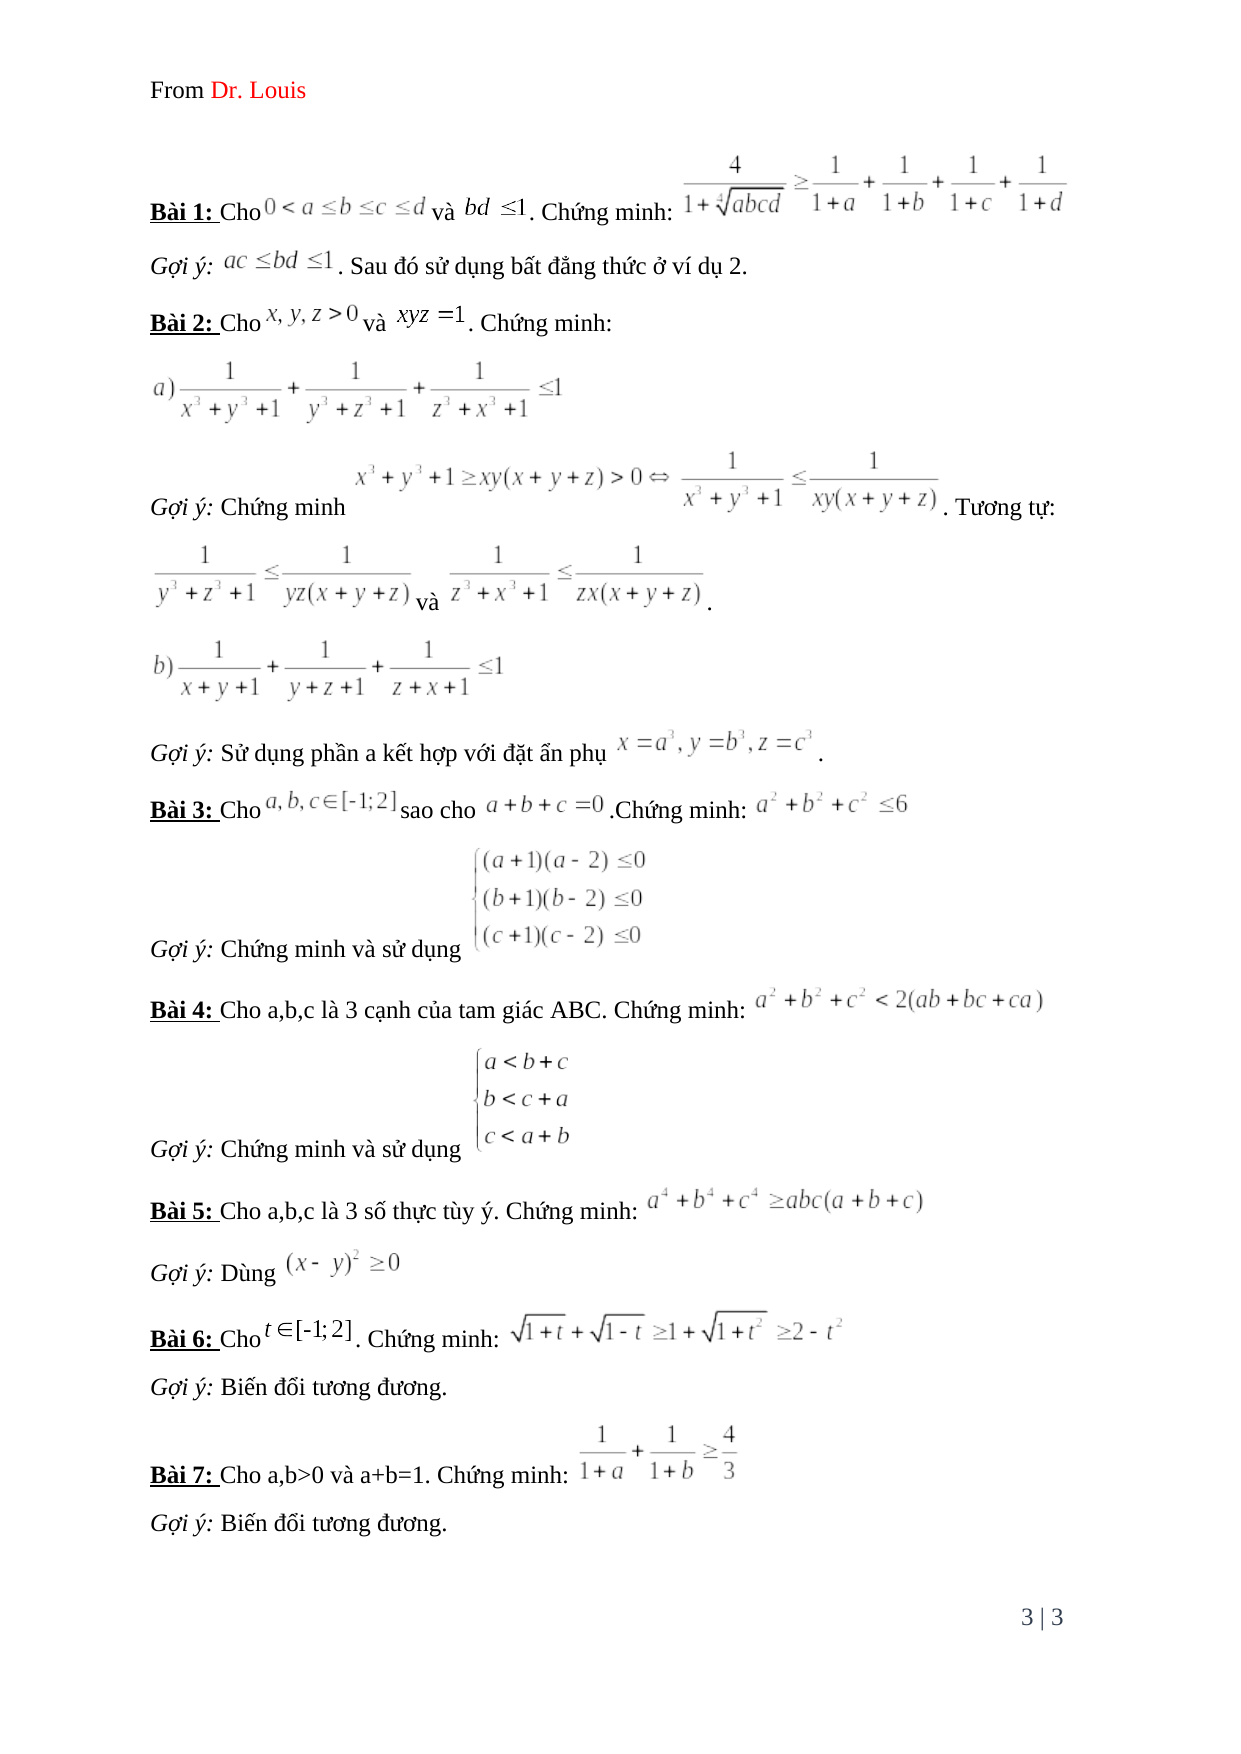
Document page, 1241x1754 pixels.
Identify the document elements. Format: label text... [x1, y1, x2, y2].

text Gợi ý: . Sau đó sử dụng bất đẳng thức ở ví dụ 2. [150, 245, 1090, 280]
text Gợi ý: Dùng [150, 1243, 1090, 1286]
text Gợi ý: Sử dụng phần a kết hợp với đặt ẩn phụ . [150, 724, 1090, 767]
text Bài 1: Chovà . Chứng minh: [150, 150, 1090, 226]
text Bài 5: Cho a,b,c là 3 số thực tùy ý. Chứng minh: [150, 1182, 1090, 1224]
text Bài 3: Chosao cho .Chứng minh: [150, 786, 1090, 824]
text Bài 4: Cho a,b,c là 3 cạnh của tam giác ABC. Chứng minh: [150, 981, 1090, 1024]
text Bài 7: Cho a,b>0 và a+b=1. Chứng minh: [150, 1420, 1090, 1489]
text Gợi ý: Chứng minh . Tương tự: [150, 445, 1090, 521]
text Bài 2: Chovà . Chứng minh: [150, 299, 1090, 337]
text Gợi ý: Chứng minh và sử dụng [150, 1043, 1090, 1163]
text và . [150, 540, 1090, 616]
text Gợi ý: Biến đổi tương đương. [150, 1508, 1090, 1537]
text Bài 6: Cho. Chứng minh: [150, 1305, 1090, 1353]
text Gợi ý: Biến đổi tương đương. [150, 1372, 1090, 1401]
text Gợi ý: Chứng minh và sử dụng [150, 843, 1090, 962]
